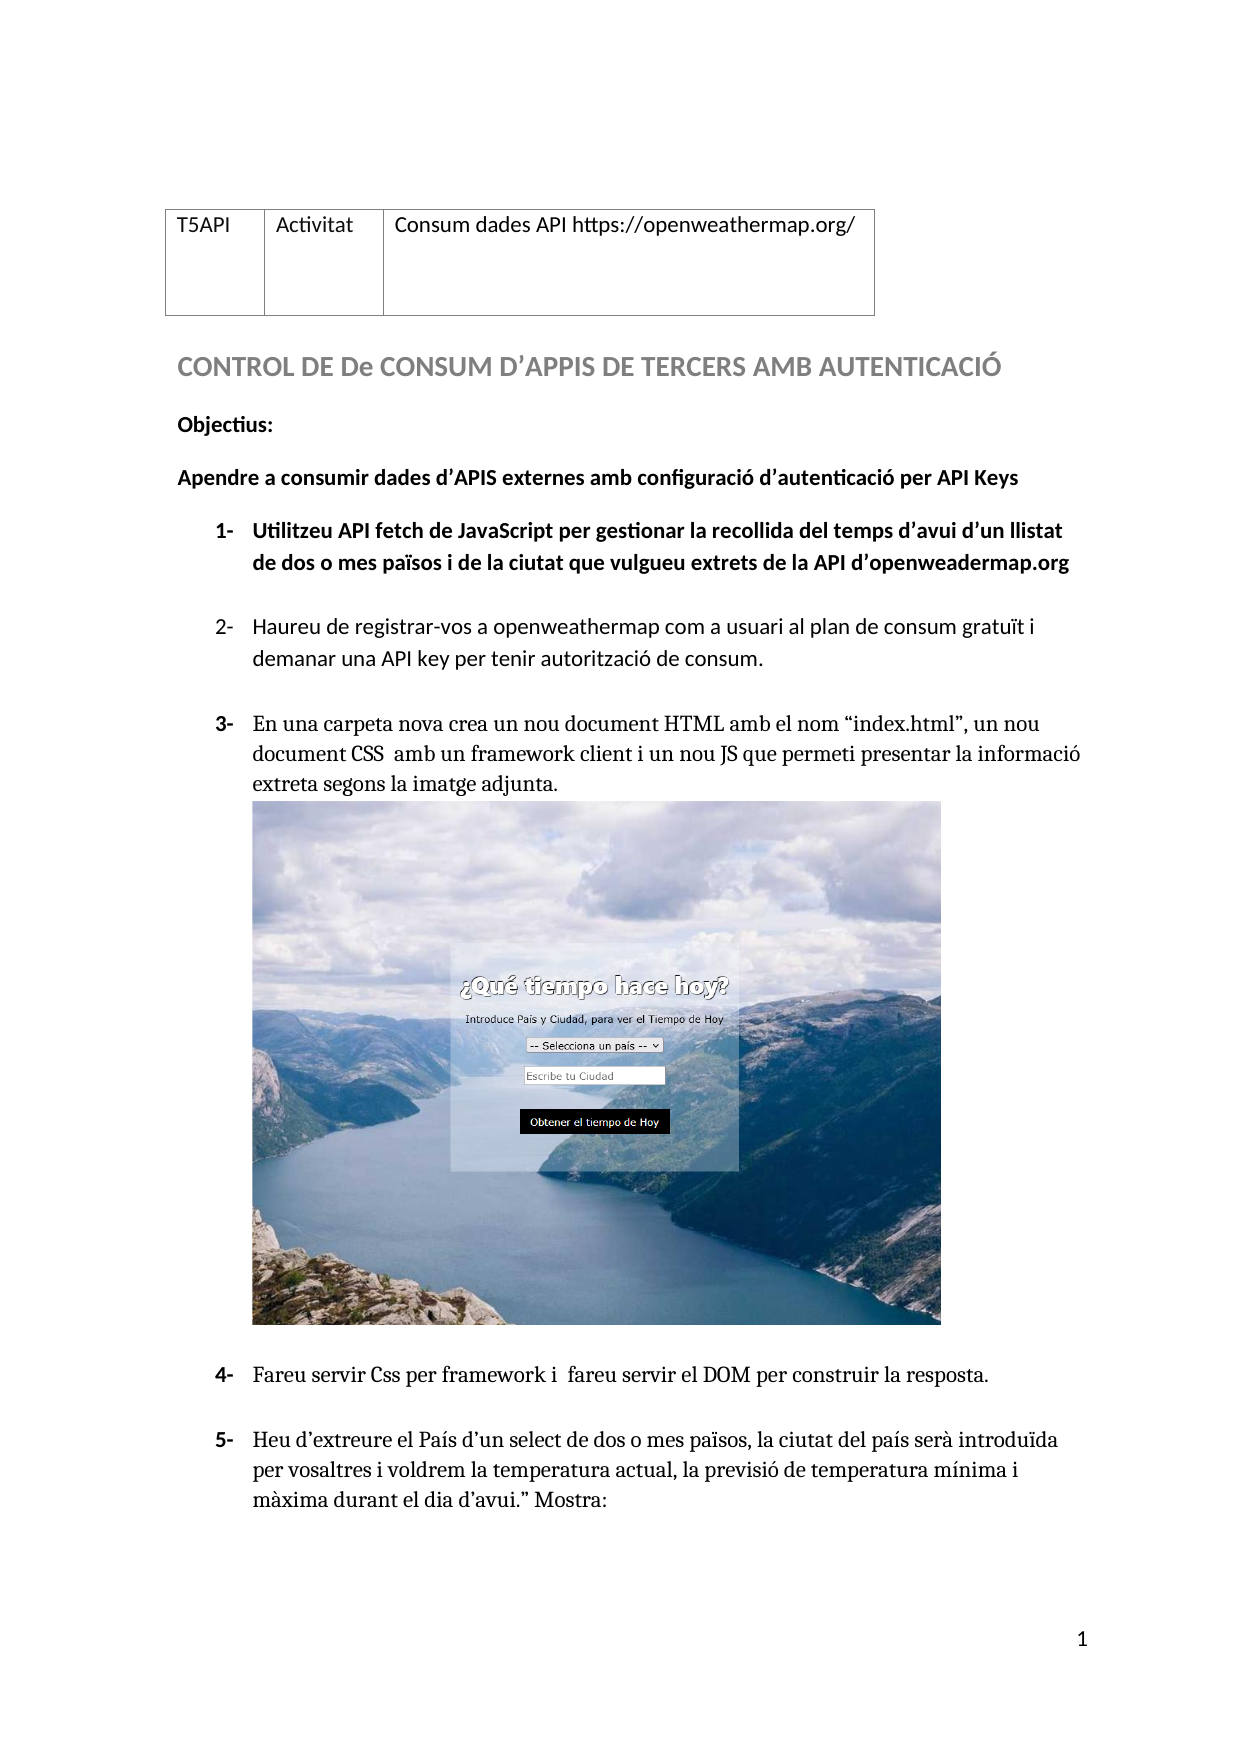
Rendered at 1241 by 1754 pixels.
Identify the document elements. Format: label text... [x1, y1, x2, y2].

picture [252, 801, 941, 1325]
table_header T5API [166, 210, 264, 315]
text Apendre a consumir dades d’APIS externes amb configuració d’autenticació per API Keys [177, 463, 1087, 491]
list En una carpeta nova crea un nou document HTML amb el nom “index.html”, un nou document CSS amb un framework client i un nou JS que permeti presentar la informació extreta segons la imatge adjunta. [215, 709, 1087, 797]
list Haureu de registrar-vos a openweathermap com a usuari al plan de consum gratuït i demanar una API key per tenir autorització de consum. [215, 612, 1087, 672]
table_header Consum dades API https://openweathermap.org/ [384, 210, 874, 315]
list Fareu servir Css per framework i fareu servir el DOM per construir la resposta. [215, 1361, 1087, 1388]
text CONTROL DE De CONSUM D’APPIS DE TERCERS AMB AUTENTICACIÓ [177, 296, 1087, 383]
list Heu d’extreure el País d’un select de dos o mes països, la ciutat del país serà introduïda per vosaltres i voldrem la temperatura actual, la previsió de temperatura mínima i màxima durant el dia d’avui.” Mostra: [215, 1425, 1087, 1513]
text Objectius: [177, 410, 1087, 438]
list Utilitzeu API fetch de JavaScript per gestionar la recollida del temps d’avui d’un llistat de dos o mes països i de la ciutat que vulgueu extrets de la API d’openweadermap.org [215, 516, 1087, 576]
table_header Activitat [265, 210, 383, 315]
